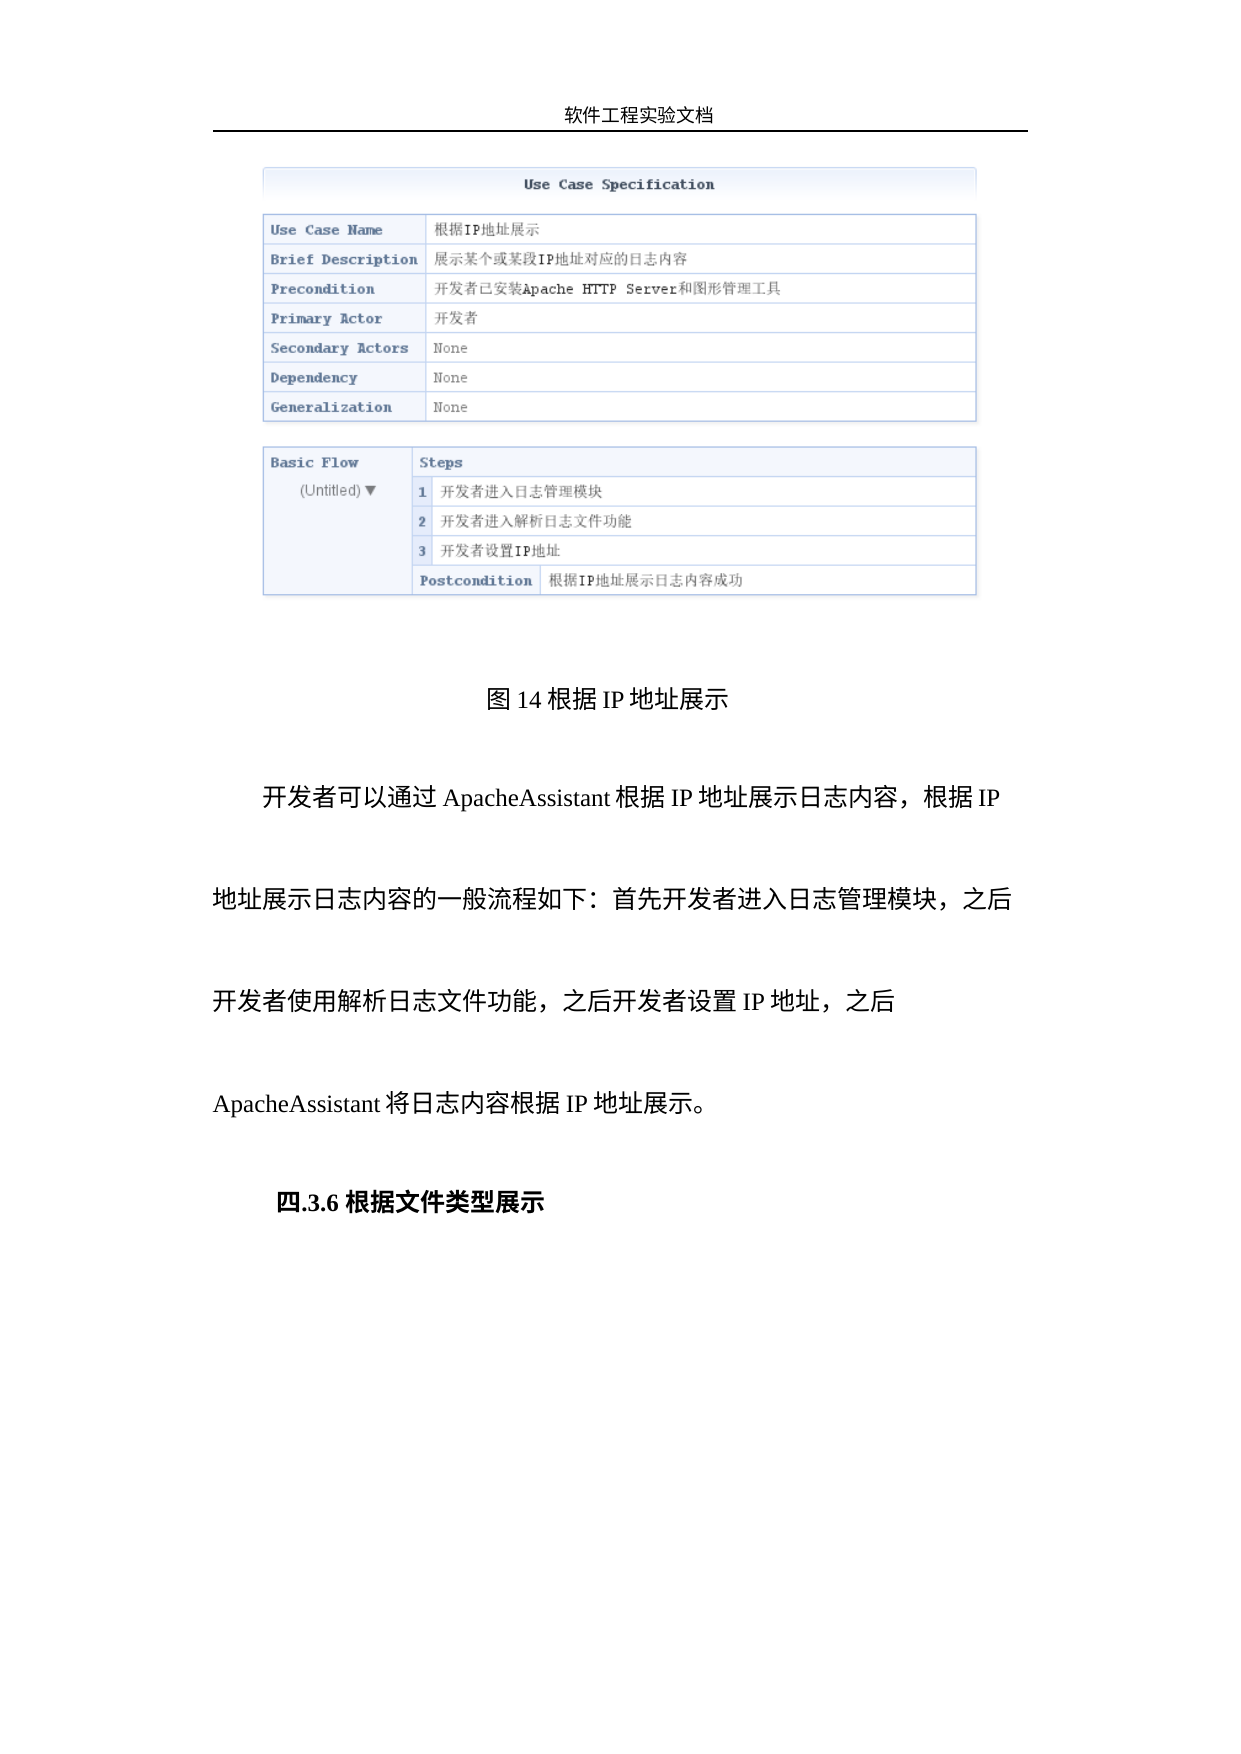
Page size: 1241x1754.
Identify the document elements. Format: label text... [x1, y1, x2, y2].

picture [253, 161, 994, 609]
text 根据文件类型展示 [276, 1166, 1053, 1234]
text 图 14 根据IP地址展示 [187, 663, 1028, 731]
text 开发者可以通过ApacheAssistant根据IP地址展示日志内容，根据IP地址展示日志内容的一般流程如下：首先开发者进入日志管理模块，之后开发者使用解析日志文件功能，之后开发者设置IP地址，之后ApacheAssistant将日志内容根据IP地址展示。 [212, 762, 1028, 1136]
